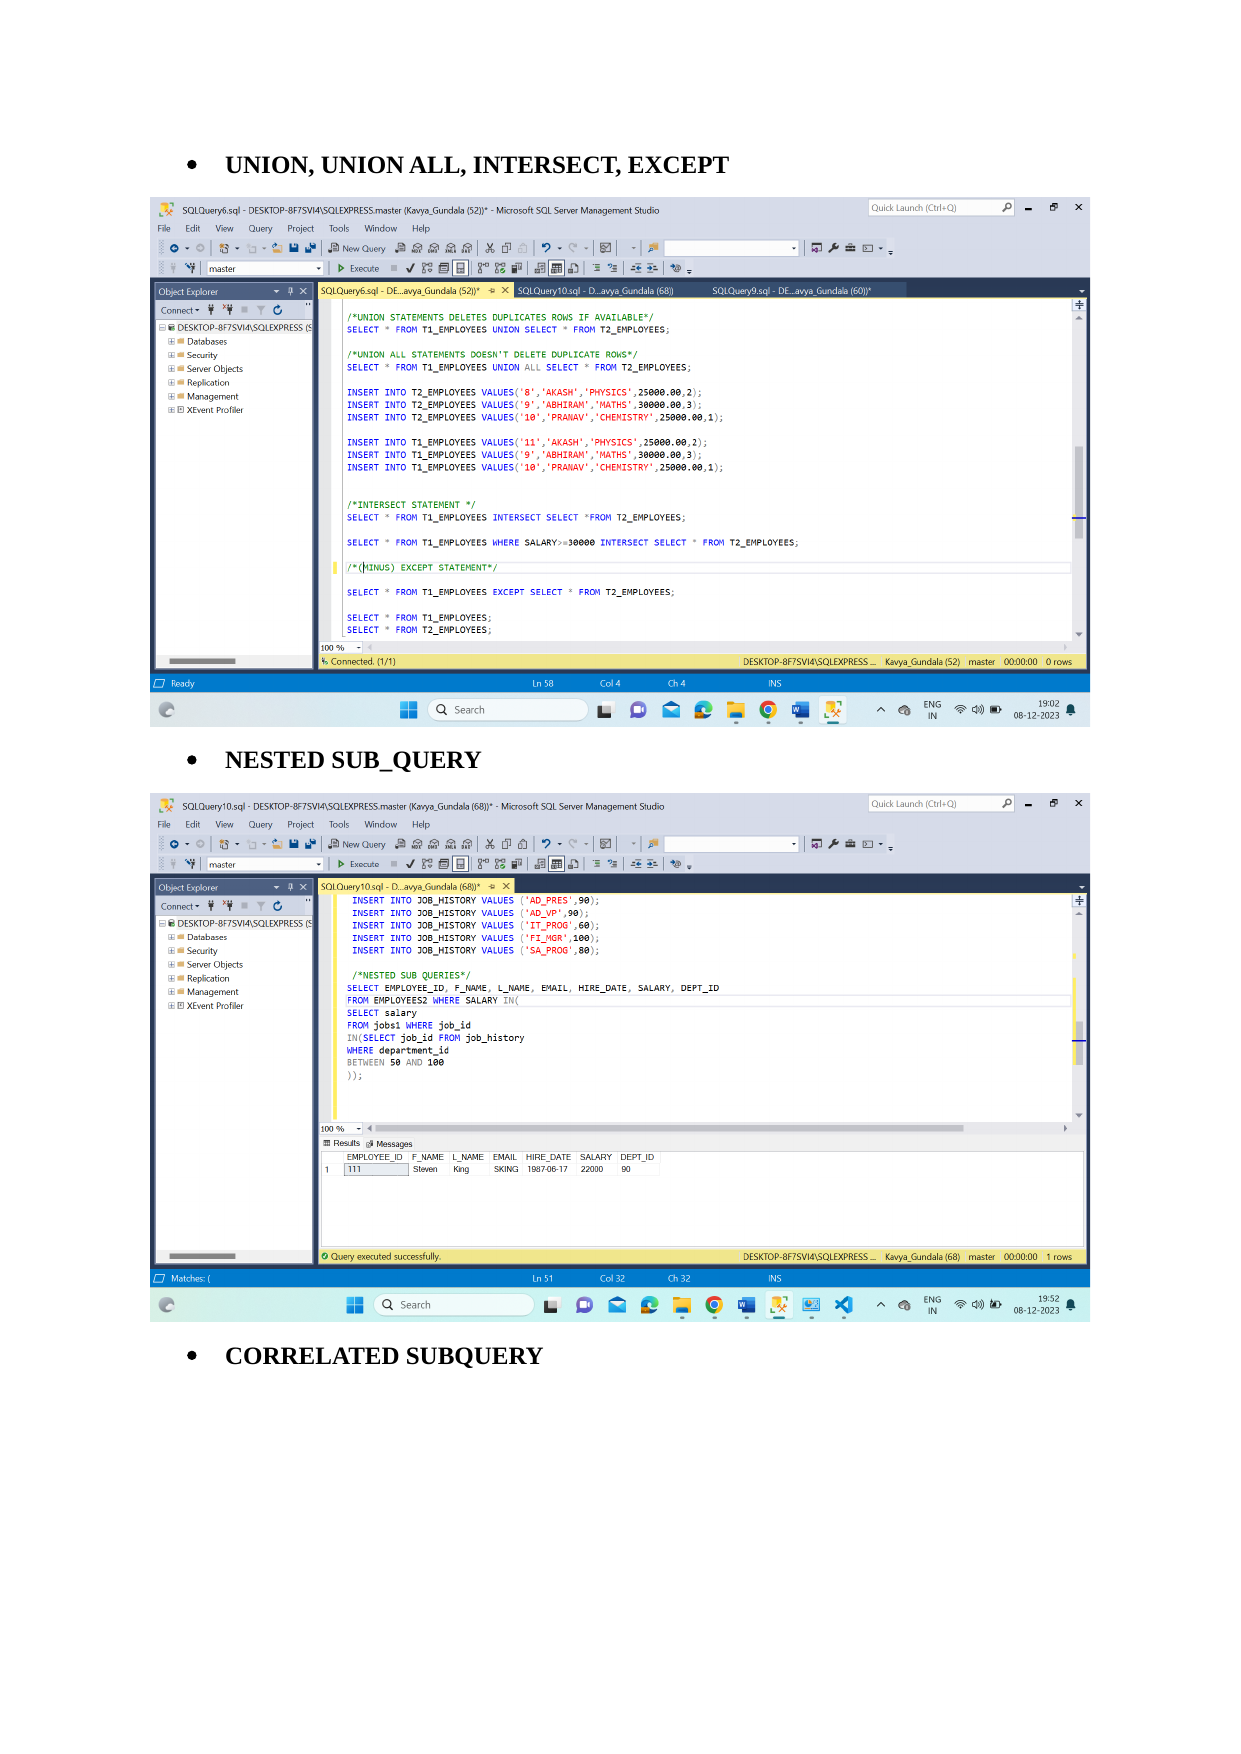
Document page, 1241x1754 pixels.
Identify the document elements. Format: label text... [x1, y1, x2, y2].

list CORRELATED SUBQUERY [187, 1341, 1090, 1369]
picture [150, 197, 1091, 727]
list NESTED SUB_QUERY [187, 745, 1090, 774]
picture [150, 793, 1091, 1322]
list UNION, UNION ALL, INTERSECT, EXCEPT [187, 150, 1090, 179]
